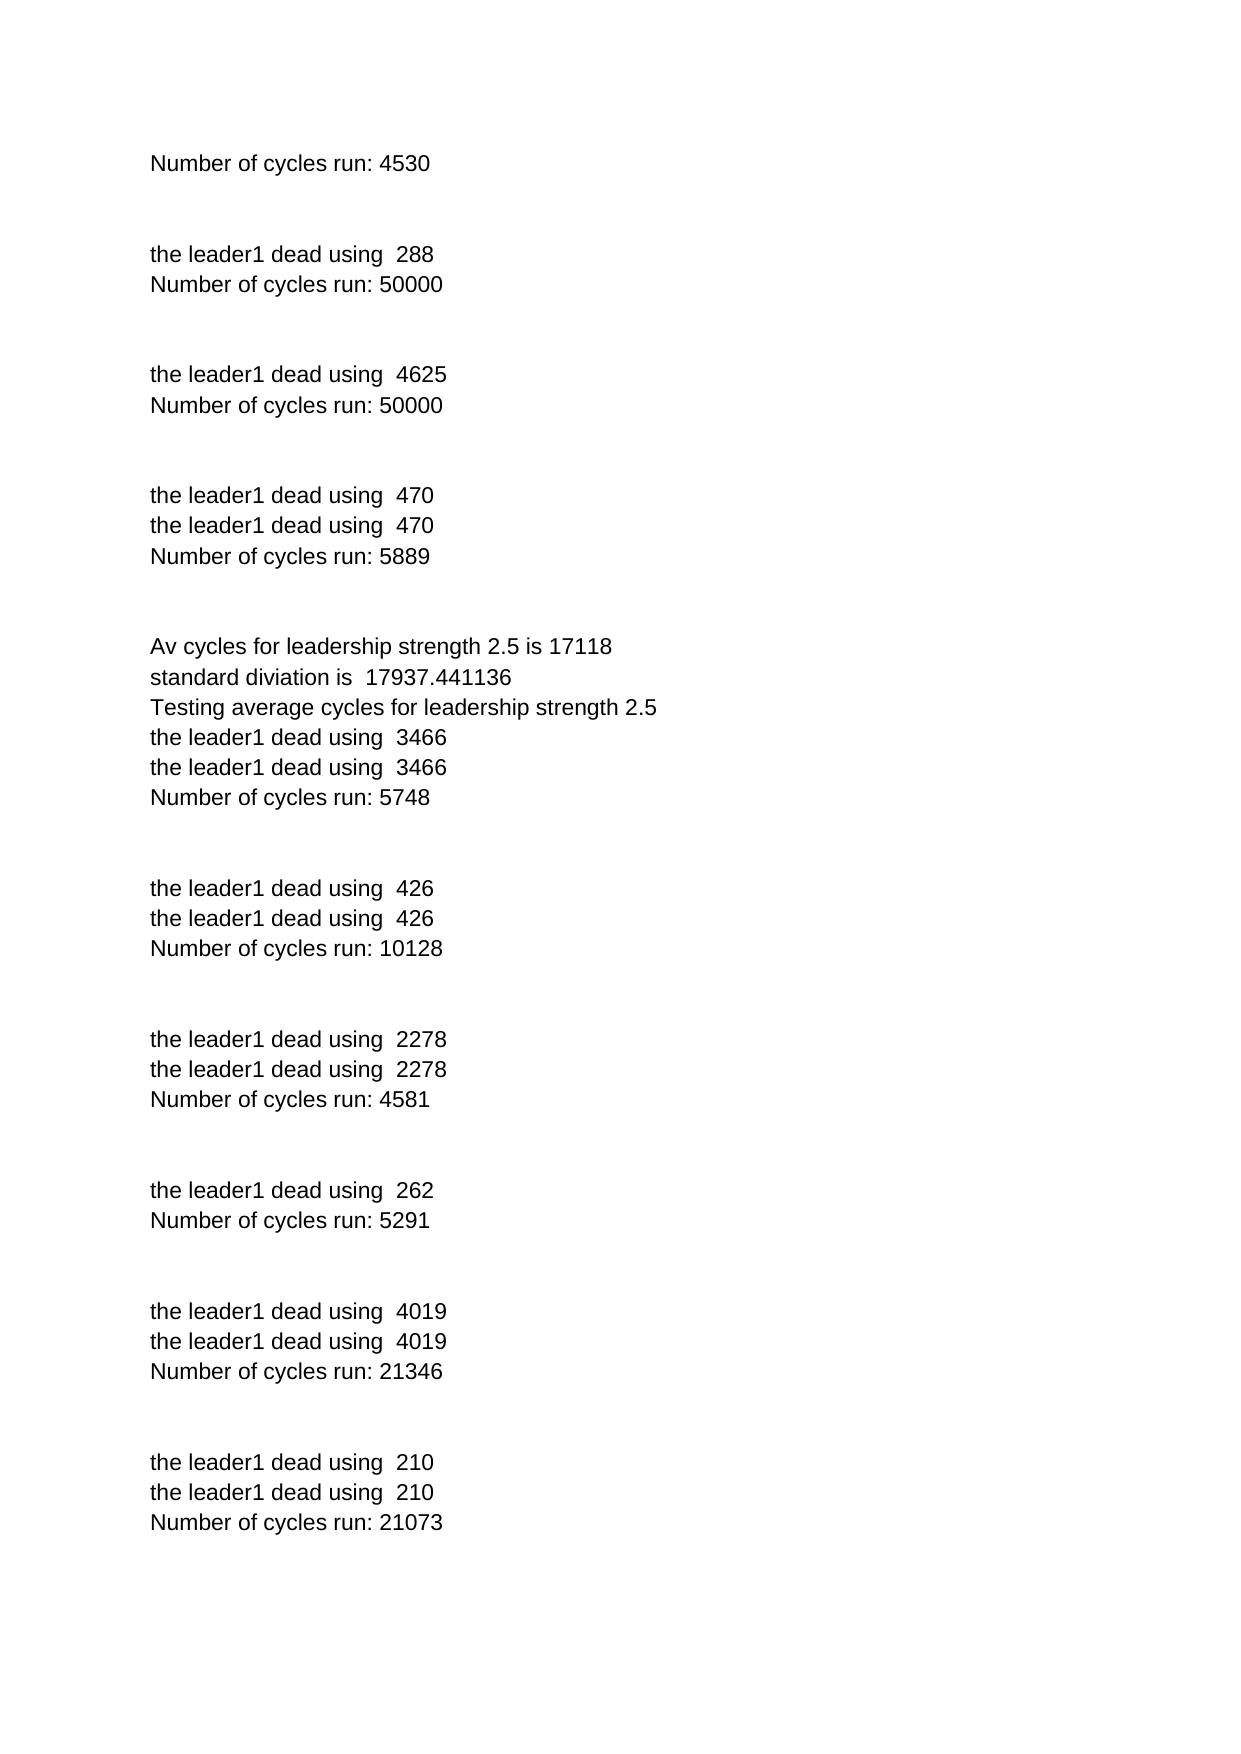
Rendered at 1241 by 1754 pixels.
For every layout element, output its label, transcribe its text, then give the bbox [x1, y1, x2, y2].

text the leader1 dead using 210 [150, 1479, 1090, 1506]
text the leader1 dead using 262 [150, 1177, 1090, 1203]
text Number of cycles run: 5291 [150, 1207, 1090, 1234]
text the leader1 dead using 2278 [150, 1026, 1090, 1052]
text Number of cycles run: 50000 [150, 271, 1090, 297]
text the leader1 dead using 4019 [150, 1328, 1090, 1354]
text Number of cycles run: 4530 [150, 150, 1090, 176]
text Number of cycles run: 5889 [150, 543, 1090, 569]
text Number of cycles run: 21073 [150, 1509, 1090, 1536]
text the leader1 dead using 3466 [150, 724, 1090, 750]
text the leader1 dead using 426 [150, 905, 1090, 932]
text the leader1 dead using 210 [150, 1449, 1090, 1475]
text the leader1 dead using 470 [150, 482, 1090, 509]
text the leader1 dead using 426 [150, 875, 1090, 901]
text the leader1 dead using 2278 [150, 1056, 1090, 1083]
text Number of cycles run: 21346 [150, 1358, 1090, 1385]
text the leader1 dead using 4019 [150, 1298, 1090, 1324]
text the leader1 dead using 288 [150, 241, 1090, 267]
text Number of cycles run: 5748 [150, 784, 1090, 811]
text standard diviation is 17937.441136 [150, 663, 1090, 690]
text the leader1 dead using 3466 [150, 754, 1090, 781]
text Testing average cycles for leadership strength 2.5 [150, 694, 1090, 720]
text Number of cycles run: 4581 [150, 1086, 1090, 1113]
text Av cycles for leadership strength 2.5 is 17118 [150, 633, 1090, 660]
text Number of cycles run: 10128 [150, 935, 1090, 962]
text the leader1 dead using 470 [150, 512, 1090, 539]
text the leader1 dead using 4625 [150, 361, 1090, 388]
text Number of cycles run: 50000 [150, 392, 1090, 418]
